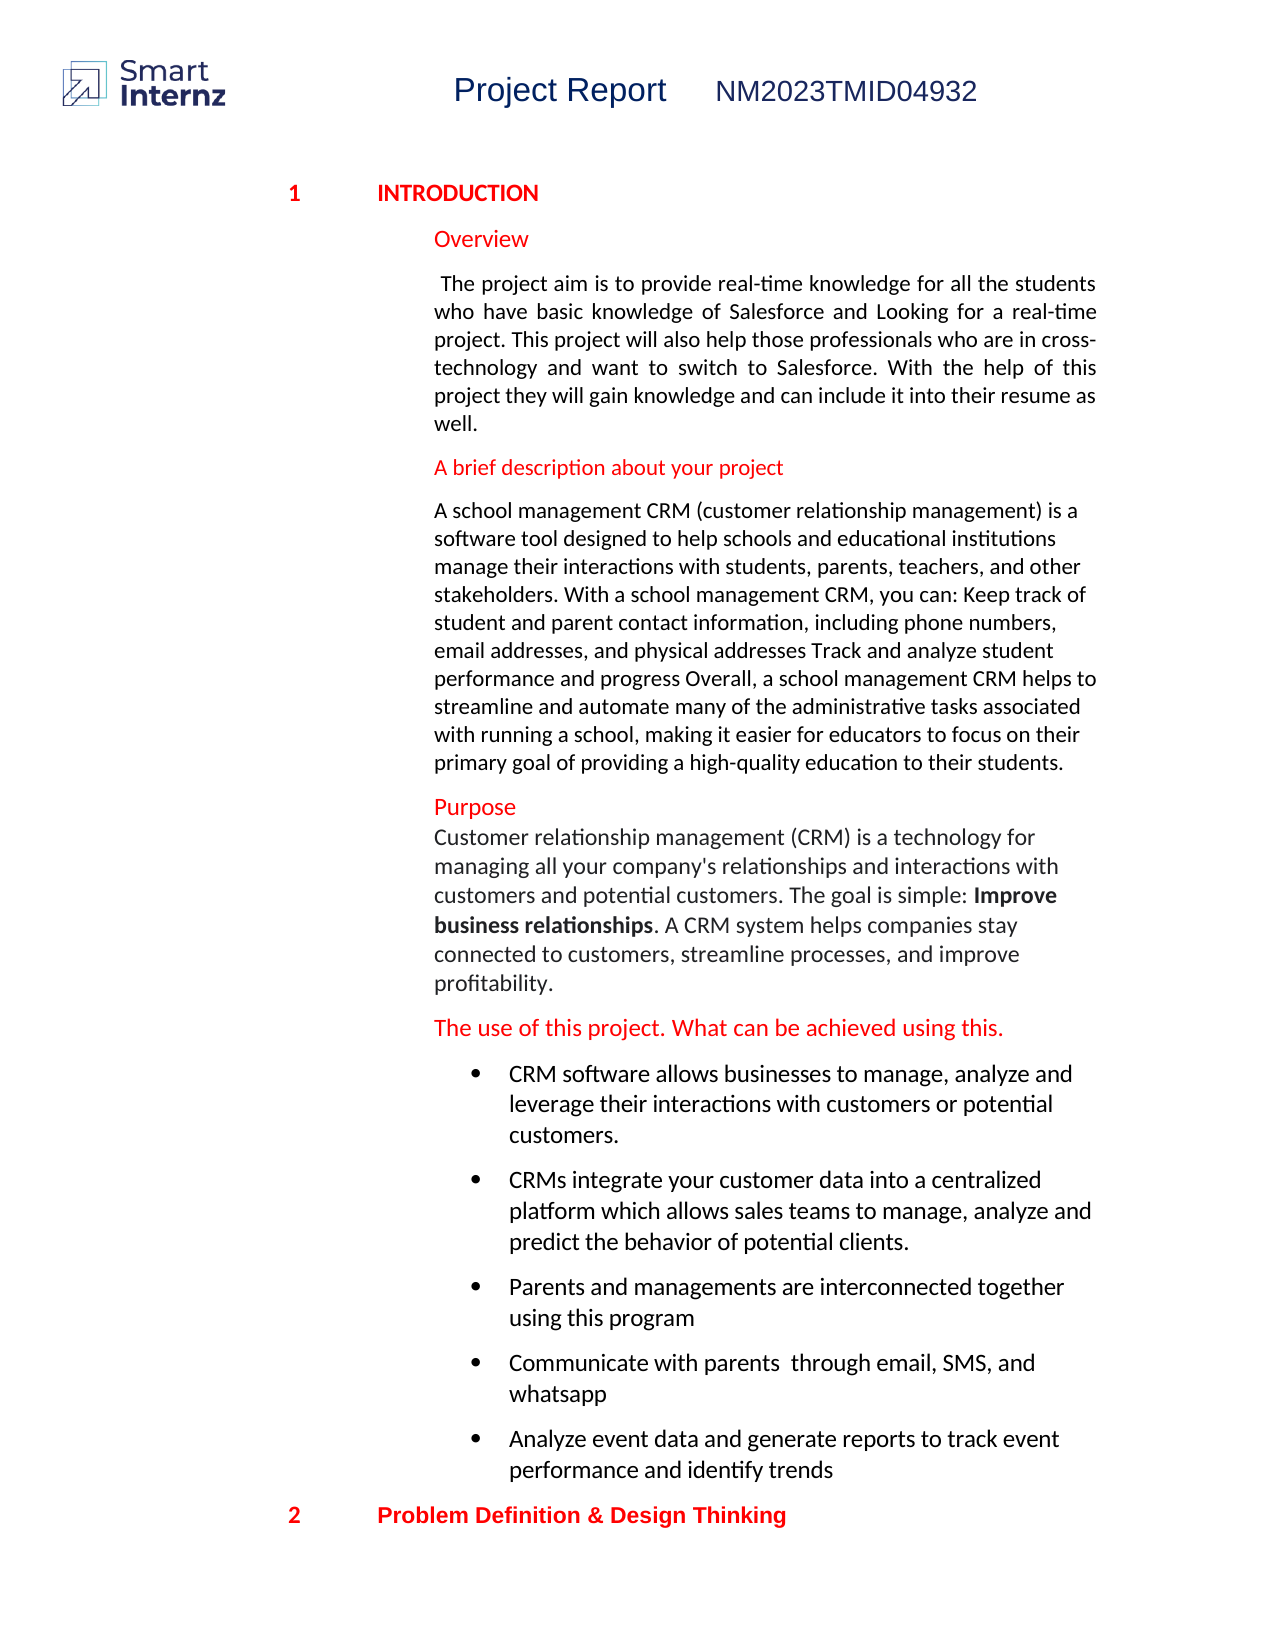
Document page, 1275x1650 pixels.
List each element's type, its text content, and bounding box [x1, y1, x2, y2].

subtitle INTRODUCTION [288, 177, 1098, 208]
list Problem Definition & Design Thinking [288, 1499, 1098, 1530]
list Parents and managements are interconnected together using this program [471, 1271, 1098, 1332]
list Analyze event data and generate reports to track event performance and identify trends [471, 1423, 1098, 1484]
list A school management CRM (customer relationship management) is a software tool designed to help schools and educational institutions manage their interactions with students, parents, teachers, and other stakeholders. With a school management CRM, you can: Keep track of student and parent contact information, including phone numbers, email addresses, and physical addresses Track and analyze student performance and progress Overall, a school management CRM helps to streamline and automate many of the administrative tasks associated with running a school, making it easier for educators to focus on their primary goal of providing a high-quality education to their students. [390, 496, 1098, 776]
list Communicate with parents through email, SMS, and whatsapp [471, 1347, 1098, 1408]
list A brief description about your project [390, 453, 1098, 481]
picture [62, 60, 226, 106]
list Purpose Customer relationship management (CRM) is a technology for managing all your company's relationships and interactions with customers and potential customers. The goal is simple: Improve business relationships. A CRM system helps companies stay connected to customers, streamline processes, and improve profitability. [390, 791, 1098, 997]
list CRMs integrate your customer data into a centralized platform which allows sales teams to manage, analyze and predict the behavior of potential clients. [471, 1164, 1098, 1256]
list CRM software allows businesses to manage, analyze and leverage their interactions with customers or potential customers. [471, 1058, 1098, 1149]
text The use of this project. What can be achieved using this. [434, 1012, 1098, 1043]
list The project aim is to provide real-time knowledge for all the students who have basic knowledge of Salesforce and Looking for a real-time project. This project will also help those professionals who are in cross-technology and want to switch to Salesforce. With the help of this project they will gain knowledge and can include it into their resume as well. [390, 269, 1098, 437]
list Overview [390, 223, 1098, 254]
